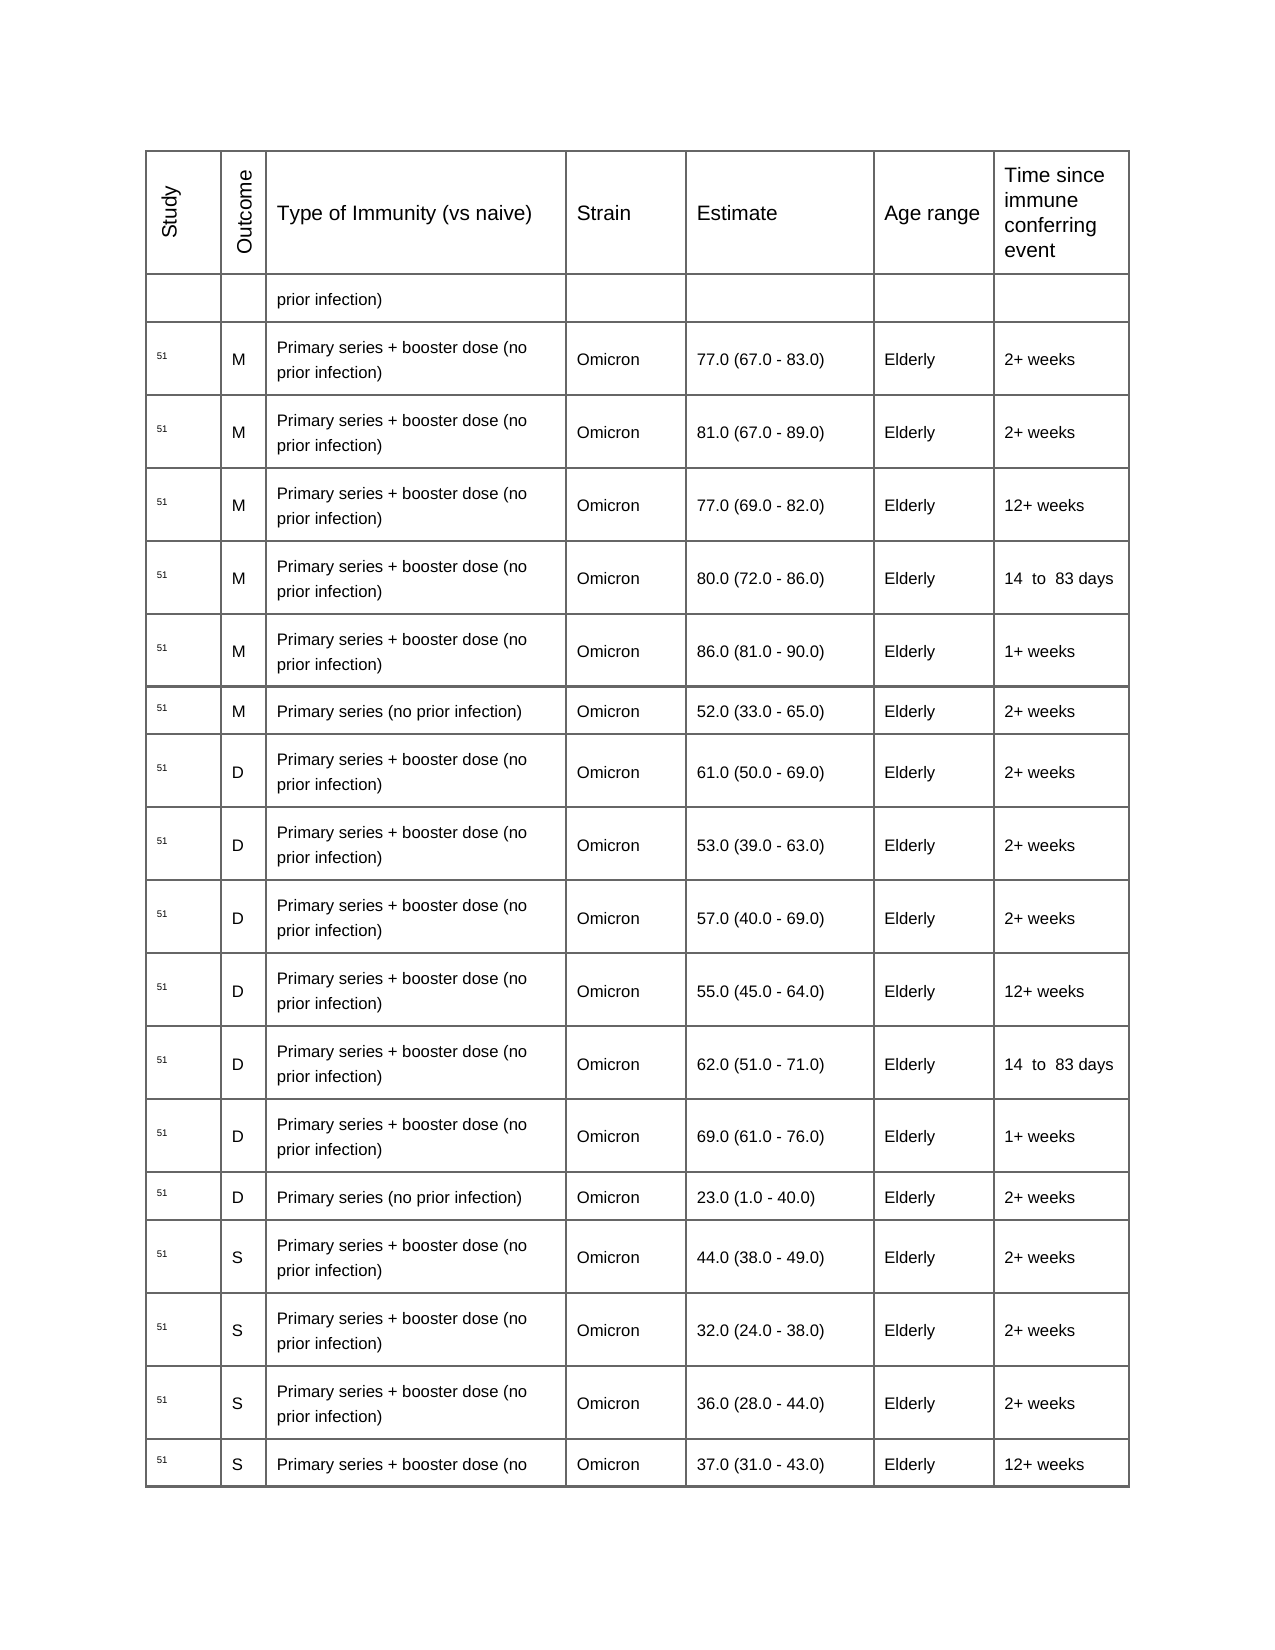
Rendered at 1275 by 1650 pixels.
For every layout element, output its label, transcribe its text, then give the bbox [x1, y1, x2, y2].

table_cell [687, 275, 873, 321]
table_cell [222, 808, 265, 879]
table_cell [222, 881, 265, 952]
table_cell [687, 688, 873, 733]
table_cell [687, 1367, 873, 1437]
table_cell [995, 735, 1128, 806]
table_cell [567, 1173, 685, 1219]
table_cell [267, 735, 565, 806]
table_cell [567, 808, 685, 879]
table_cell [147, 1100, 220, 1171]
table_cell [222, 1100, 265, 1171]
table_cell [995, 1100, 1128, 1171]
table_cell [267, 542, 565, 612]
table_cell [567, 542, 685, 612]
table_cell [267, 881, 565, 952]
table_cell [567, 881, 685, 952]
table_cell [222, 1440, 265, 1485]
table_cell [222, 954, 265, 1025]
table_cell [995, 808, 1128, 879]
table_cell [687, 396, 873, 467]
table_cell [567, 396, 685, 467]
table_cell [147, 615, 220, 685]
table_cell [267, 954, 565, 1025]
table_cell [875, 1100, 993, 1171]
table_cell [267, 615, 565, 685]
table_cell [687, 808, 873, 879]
table_header Time since immune conferring event [995, 152, 1128, 273]
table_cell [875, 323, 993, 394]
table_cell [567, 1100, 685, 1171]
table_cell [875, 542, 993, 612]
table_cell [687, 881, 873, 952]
table_header Estimate [687, 152, 873, 273]
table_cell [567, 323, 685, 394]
table_header Outcome [222, 152, 265, 273]
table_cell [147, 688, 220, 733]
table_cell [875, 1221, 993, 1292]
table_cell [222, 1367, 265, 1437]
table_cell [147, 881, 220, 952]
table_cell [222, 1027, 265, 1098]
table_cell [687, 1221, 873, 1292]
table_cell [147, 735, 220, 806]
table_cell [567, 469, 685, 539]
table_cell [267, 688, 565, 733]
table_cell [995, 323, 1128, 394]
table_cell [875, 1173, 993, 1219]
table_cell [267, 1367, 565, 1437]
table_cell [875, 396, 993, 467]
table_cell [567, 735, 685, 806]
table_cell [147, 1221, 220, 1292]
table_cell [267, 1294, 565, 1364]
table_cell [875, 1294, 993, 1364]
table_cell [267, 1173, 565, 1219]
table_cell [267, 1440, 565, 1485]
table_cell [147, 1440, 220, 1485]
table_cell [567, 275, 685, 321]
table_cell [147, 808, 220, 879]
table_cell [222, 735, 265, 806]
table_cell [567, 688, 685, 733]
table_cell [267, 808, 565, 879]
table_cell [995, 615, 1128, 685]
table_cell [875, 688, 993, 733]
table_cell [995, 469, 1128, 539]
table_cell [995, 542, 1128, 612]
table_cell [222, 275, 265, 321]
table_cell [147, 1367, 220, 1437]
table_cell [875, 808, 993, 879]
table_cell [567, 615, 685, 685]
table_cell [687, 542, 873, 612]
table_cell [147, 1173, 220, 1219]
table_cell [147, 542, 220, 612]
table_header Strain [567, 152, 685, 273]
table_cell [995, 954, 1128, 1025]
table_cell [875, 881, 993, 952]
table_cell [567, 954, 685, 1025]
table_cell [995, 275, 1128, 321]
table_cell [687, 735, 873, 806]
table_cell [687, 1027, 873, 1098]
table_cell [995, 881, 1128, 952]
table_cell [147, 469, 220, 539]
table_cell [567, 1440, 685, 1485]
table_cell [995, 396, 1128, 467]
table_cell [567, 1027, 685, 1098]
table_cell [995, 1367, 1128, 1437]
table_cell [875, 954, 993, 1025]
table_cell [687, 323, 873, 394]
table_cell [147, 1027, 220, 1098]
table_header Age range [875, 152, 993, 273]
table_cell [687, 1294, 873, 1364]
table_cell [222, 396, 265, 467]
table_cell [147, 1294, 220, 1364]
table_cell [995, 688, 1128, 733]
table_header Type of Immunity (vs naive) [267, 152, 565, 273]
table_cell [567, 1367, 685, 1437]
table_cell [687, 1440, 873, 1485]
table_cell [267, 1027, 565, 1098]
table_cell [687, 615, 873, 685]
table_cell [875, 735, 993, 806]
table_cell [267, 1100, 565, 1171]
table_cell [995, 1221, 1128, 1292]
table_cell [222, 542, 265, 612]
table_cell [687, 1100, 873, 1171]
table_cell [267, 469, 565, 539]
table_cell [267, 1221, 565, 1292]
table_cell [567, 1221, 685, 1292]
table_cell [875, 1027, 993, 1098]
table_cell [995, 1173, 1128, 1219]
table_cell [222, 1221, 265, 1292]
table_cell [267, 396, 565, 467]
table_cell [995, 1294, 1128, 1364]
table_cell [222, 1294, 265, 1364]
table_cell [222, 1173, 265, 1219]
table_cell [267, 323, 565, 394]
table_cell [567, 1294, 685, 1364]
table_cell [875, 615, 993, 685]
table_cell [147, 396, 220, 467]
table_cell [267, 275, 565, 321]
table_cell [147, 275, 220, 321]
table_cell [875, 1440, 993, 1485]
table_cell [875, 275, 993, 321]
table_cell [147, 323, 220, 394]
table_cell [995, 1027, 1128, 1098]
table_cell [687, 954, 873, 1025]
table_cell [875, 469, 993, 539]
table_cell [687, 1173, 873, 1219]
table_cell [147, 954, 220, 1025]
table_header Study [147, 152, 220, 273]
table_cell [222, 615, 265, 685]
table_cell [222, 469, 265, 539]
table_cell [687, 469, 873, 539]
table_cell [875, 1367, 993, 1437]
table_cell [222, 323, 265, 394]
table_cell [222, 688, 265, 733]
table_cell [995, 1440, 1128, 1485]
